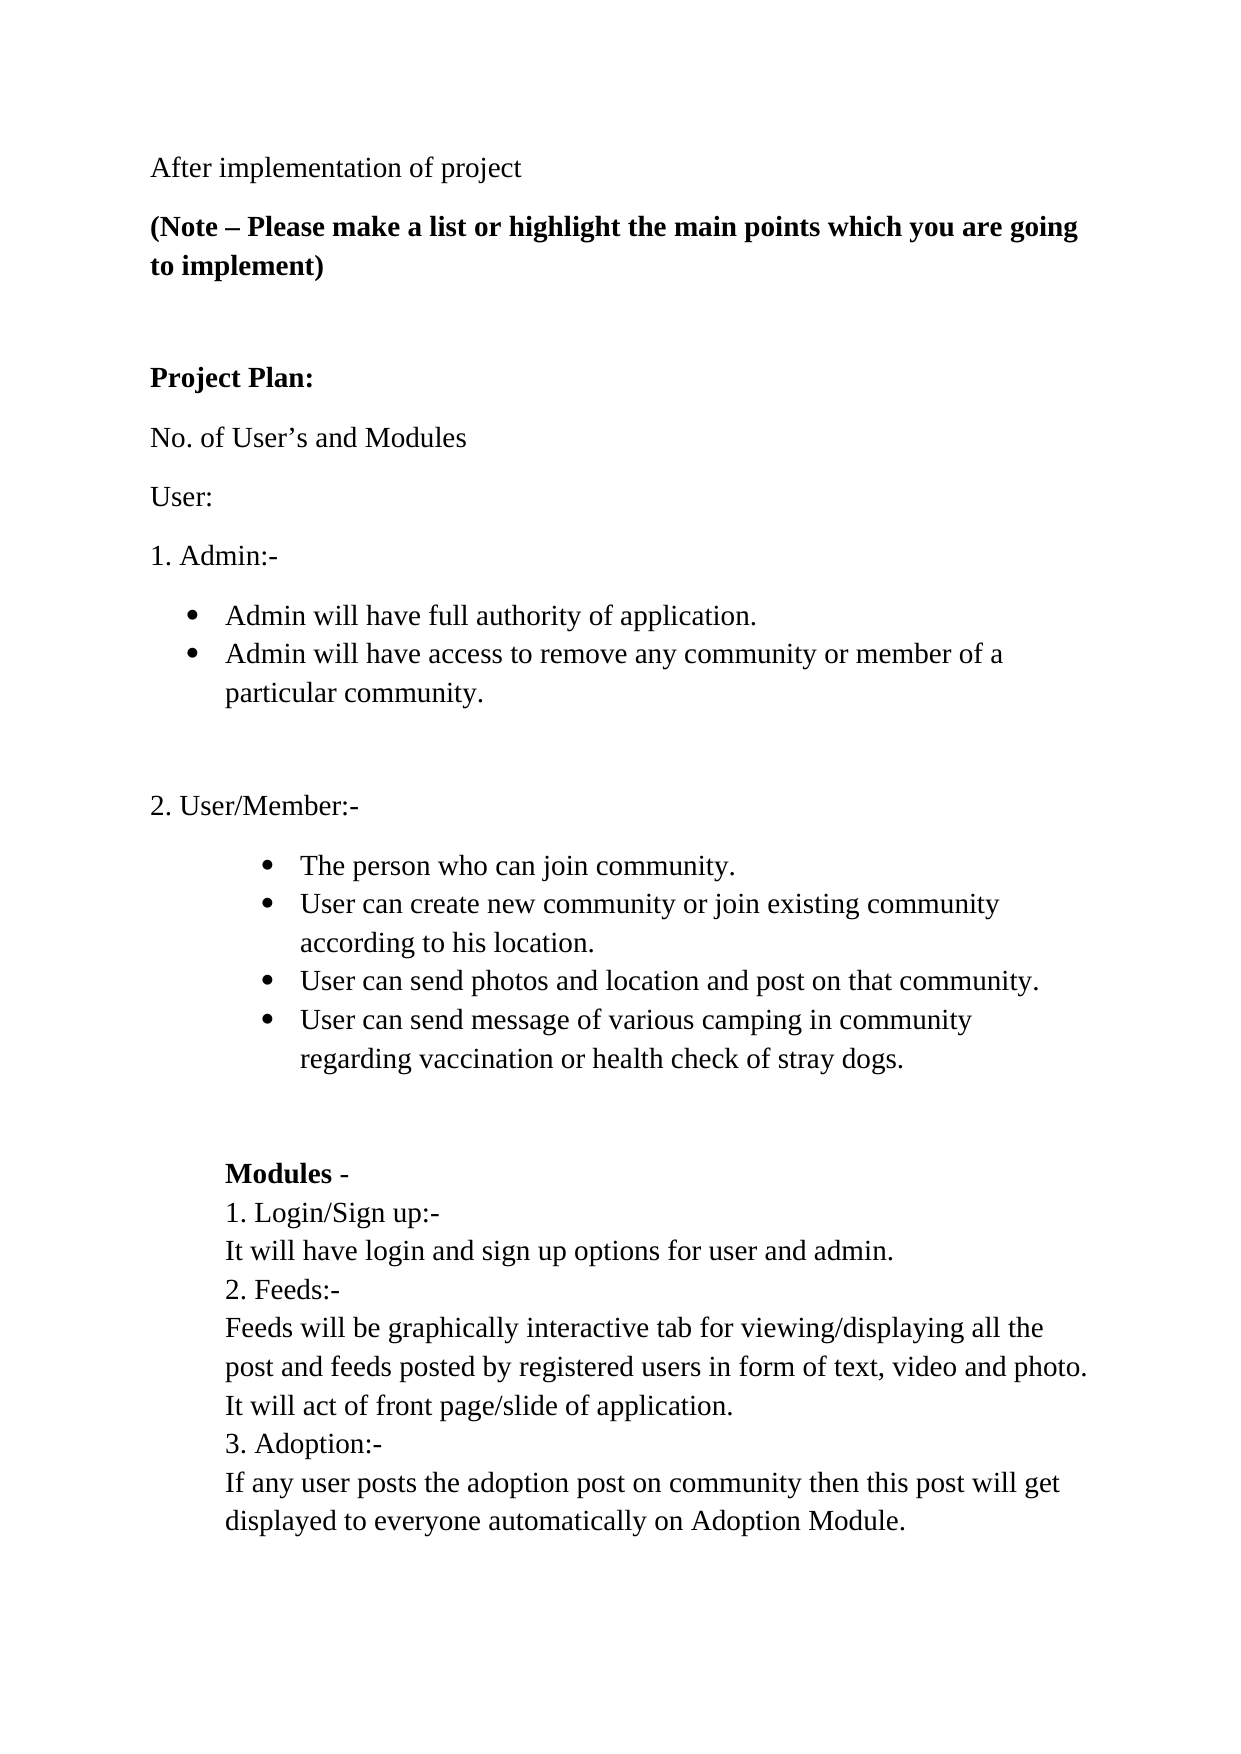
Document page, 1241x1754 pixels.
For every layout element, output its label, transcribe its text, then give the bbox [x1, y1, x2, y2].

list The person who can join community. [262, 848, 1090, 881]
list User can send message of various camping in community regarding vaccination or health check of stray dogs. [262, 1002, 1090, 1074]
list If any user posts the adoption post on community then this post will get displayed to everyone automatically on Adoption Module. [225, 1465, 1090, 1537]
list 2. Feeds:- [225, 1272, 1090, 1306]
list User can send photos and location and post on that community. [262, 963, 1090, 997]
list It will have login and sign up options for user and admin. [225, 1233, 1090, 1267]
list 1. Login/Sign up:- [225, 1195, 1090, 1228]
text 2. User/Member:- [150, 788, 1090, 822]
list Admin will have full authority of application. [187, 598, 1090, 631]
list Feeds will be graphically interactive tab for viewing/displaying all the post and feeds posted by registered users in form of text, video and photo. It will act of front page/slide of application. [225, 1311, 1090, 1421]
text 1. Admin:- [150, 538, 1090, 572]
text User: [150, 479, 1090, 513]
text Project Plan: [150, 360, 1090, 394]
list Admin will have access to remove any community or member of a particular community. [187, 636, 1090, 709]
text No. of User’s and Modules [150, 420, 1090, 453]
list User can create new community or join existing community according to his location. [262, 886, 1090, 958]
text After implementation of project [150, 150, 1090, 183]
list Modules - [225, 1156, 1090, 1190]
list 3. Adoption:- [225, 1426, 1090, 1460]
text (Note – Please make a list or highlight the main points which you are going to implement) [150, 209, 1090, 281]
